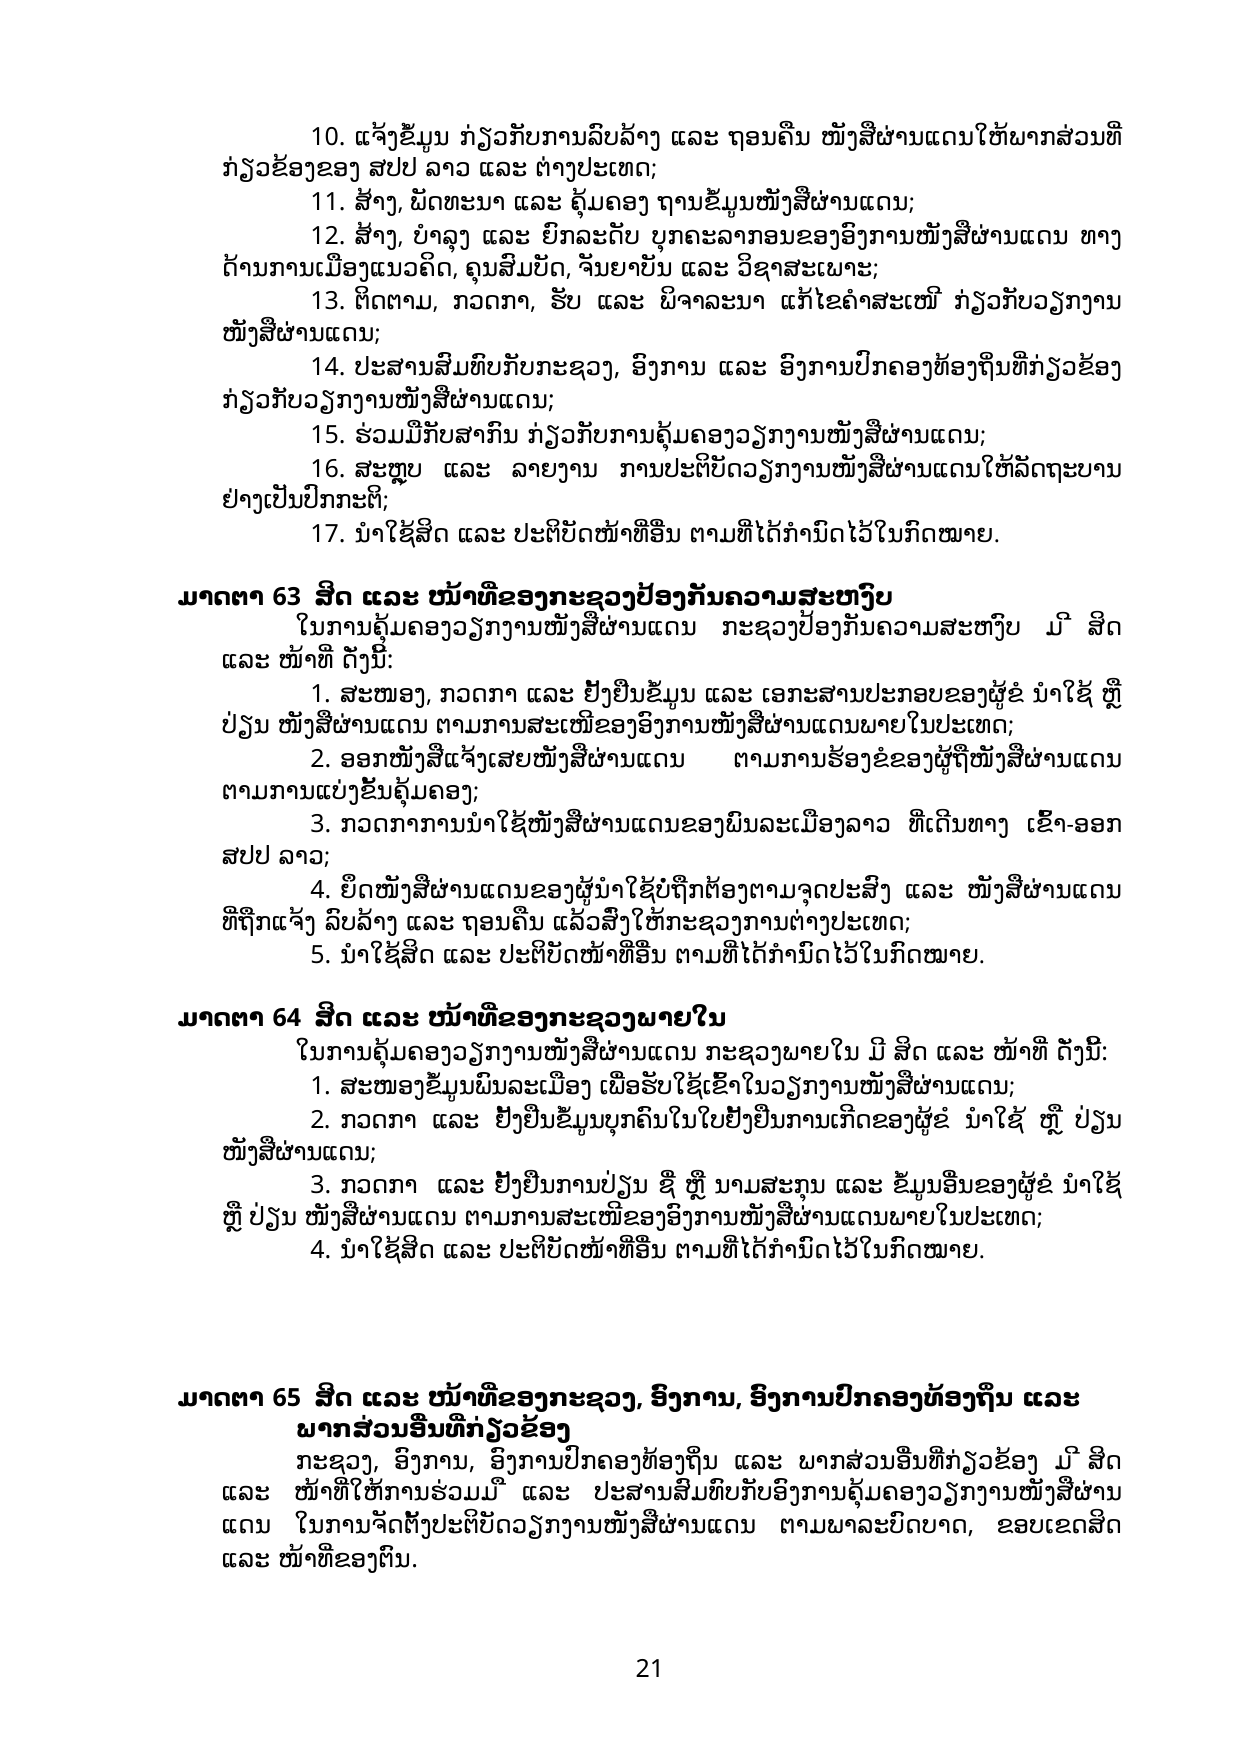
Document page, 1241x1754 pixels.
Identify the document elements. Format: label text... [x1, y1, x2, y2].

text ມາດຕາ 64 ສິດ ແລະ ໜ້າທີ່ຂອງກະຊວງພາຍໃນ [177, 999, 1122, 1033]
text ມາດຕາ 65 ສິດ ແລະ ໜ້າທີ່ຂອງກະຊວງ, ອົງການ, ອົງການປົກຄອງທ້ອງຖິ່ນ ແລະ ພາກສ່ວນອື່ນທີ່ກ່ຽວຂ້ອງ [177, 1380, 1122, 1443]
text ໃນການຄຸ້ມຄອງວຽກງານໜັງສືຜ່ານແດນ ກະຊວງພາຍໃນ ມີ ສິດ ແລະ ໜ້າທີ່ ດັ່ງນີ້: [221, 1033, 1122, 1067]
list ສະໜອງຂໍ້ມູນພົນລະເມືອງ ເພື່ອຮັບໃຊ້ເຂົ້າໃນວຽກງານໜັງສືຜ່ານແດນ; [222, 1067, 1122, 1101]
list ຮ່ວມມືກັບສາກົນ ກ່ຽວກັບການຄຸ້ມຄອງວຽກງານໜັງສືຜ່ານແດນ; [222, 416, 1122, 450]
list ນໍາໃຊ້ສິດ ແລະ ປະຕິບັດໜ້າທີ່ອື່ນ ຕາມທີ່ໄດ້ກໍານົດໄວ້ໃນກົດໝາຍ. [222, 516, 1122, 550]
list ຍຶດໜັງສືຜ່ານແດນຂອງຜູ້ນໍາໃຊ້ບໍ່ຖືກຕ້ອງຕາມຈຸດປະສົງ ແລະ ໜັງສືຜ່ານແດນທີ່ຖືກແຈ້ງ ລົບລ້າງ ແລະ ຖອນຄືນ ແລ້ວສົ່ງໃຫ້ກະຊວງການຕ່າງປະເທດ; [222, 871, 1122, 937]
list ສະໜອງ, ກວດກາ ແລະ ຢັ້ງຢືນຂໍ້ມູນ ແລະ ເອກະສານປະກອບຂອງຜູ້ຂໍ ນໍາໃຊ້ ຫຼື ປ່ຽນ ໜັງສືຜ່ານແດນ ຕາມການສະເໜີຂອງອົງການໜັງສືຜ່ານແດນພາຍໃນປະເທດ; [222, 675, 1122, 741]
list ກວດກາ ແລະ ຢັ້ງຢືນການປ່ຽນ ຊື່ ຫຼື ນາມສະກຸນ ແລະ ຂໍ້ມູນອື່ນຂອງຜູ້ຂໍ ນໍາໃຊ້ ຫຼື ປ່ຽນ ໜັງສືຜ່ານແດນ ຕາມການສະເໜີຂອງອົງການໜັງສືຜ່ານແດນພາຍໃນປະເທດ; [222, 1167, 1122, 1232]
list ແຈ້ງຂໍ້ມູນ ກ່ຽວກັບການລົບລ້າງ ແລະ ຖອນຄືນ ໜັງສືຜ່ານແດນໃຫ້ພາກສ່ວນທີ່ກ່ຽວຂ້ອງຂອງ ສປປ ລາວ ແລະ ຕ່າງປະເທດ; [222, 118, 1122, 183]
list ປະສານສົມທົບກັບກະຊວງ, ອົງການ ແລະ ອົງການປົກຄອງທ້ອງຖິ່ນທີ່ກ່ຽວຂ້ອງ ກ່ຽວກັບວຽກງານໜັງສືຜ່ານແດນ; [222, 348, 1122, 416]
text ໃນການຄຸ້ມຄອງວຽກງານໜັງສືຜ່ານແດນ ກະຊວງປ້ອງກັນຄວາມສະຫງົບ ມີ ສິດ ແລະ ໜ້າທີ່ ດັ່ງນີ້: [221, 612, 1122, 675]
list ນໍາໃຊ້ສິດ ແລະ ປະຕິບັດໜ້າທີ່ອື່ນ ຕາມທີ່ໄດ້ກໍານົດໄວ້ໃນກົດໝາຍ. [222, 937, 1122, 971]
list ນໍາໃຊ້ສິດ ແລະ ປະຕິບັດໜ້າທີ່ອື່ນ ຕາມທີ່ໄດ້ກໍານົດໄວ້ໃນກົດໝາຍ. [222, 1232, 1122, 1266]
list ອອກໜັງສືແຈ້ງເສຍໜັງສືຜ່ານແດນ ຕາມການຮ້ອງຂໍຂອງຜູ້ຖືໜັງສືຜ່ານແດນ ຕາມການແບ່ງຂັ້ນຄຸ້ມຄອງ; [222, 741, 1122, 806]
list ກວດກາ ແລະ ຢັ້ງຢືນຂໍ້ມູນບຸກຄົນໃນໃບຢັ້ງຢືນການເກີດຂອງຜູ້ຂໍ ນໍາໃຊ້ ຫຼື ປ່ຽນ ໜັງສືຜ່ານແດນ; [222, 1101, 1122, 1167]
text ກະຊວງ, ອົງການ, ອົງການປົກຄອງທ້ອງຖິ່ນ ແລະ ພາກສ່ວນອື່ນທີ່ກ່ຽວຂ້ອງ ມີ ສິດ ແລະ ໜ້າທີ່ໃຫ້ການຮ່ວມມື ແລະ ປະສານສົມທົບກັບອົງການຄຸ້ມຄອງວຽກງານໜັງສືຜ່ານແດນ ໃນການຈັດຕັ້ງປະຕິບັດວຽກງານໜັງສືຜ່ານແດນ ຕາມພາລະບົດບາດ, ຂອບເຂດສິດ ແລະ ໜ້າທີ່ຂອງຕົນ. [221, 1443, 1122, 1574]
text ມາດຕາ 63 ສິດ ແລະ ໜ້າທີ່ຂອງກະຊວງປ້ອງກັນຄວາມສະຫງົບ [177, 578, 1122, 612]
list ຕິດຕາມ, ກວດກາ, ຮັບ ແລະ ພິຈາລະນາ ແກ້ໄຂຄຳສະເໜີ ກ່ຽວກັບວຽກງານໜັງສືຜ່ານແດນ; [222, 283, 1122, 348]
list ສະຫຼຸບ ແລະ ລາຍງານ ການປະຕິບັດວຽກງານໜັງສືຜ່ານແດນໃຫ້ລັດຖະບານ ຢ່າງເປັນປົກກະຕິ; [222, 450, 1122, 516]
list ກວດກາການນໍາໃຊ້ໜັງສືຜ່ານແດນຂອງພົນລະເມືອງລາວ ທີ່ເດີນທາງ ເຂົ້າ-ອອກ ສປປ ລາວ; [222, 806, 1122, 871]
list ສ້າງ, ພັດທະນາ ແລະ ຄຸ້ມຄອງ ຖານຂໍ້ມູນໜັງສືຜ່ານແດນ; [222, 183, 1122, 217]
list ສ້າງ, ບຳລຸງ ແລະ ຍົກລະດັບ ບຸກຄະລາກອນຂອງອົງການໜັງສືຜ່ານແດນ ທາງດ້ານການເມືອງແນວຄິດ, ຄຸນສົມບັດ, ຈັນຍາບັນ ແລະ ວິຊາສະເພາະ; [222, 217, 1122, 283]
